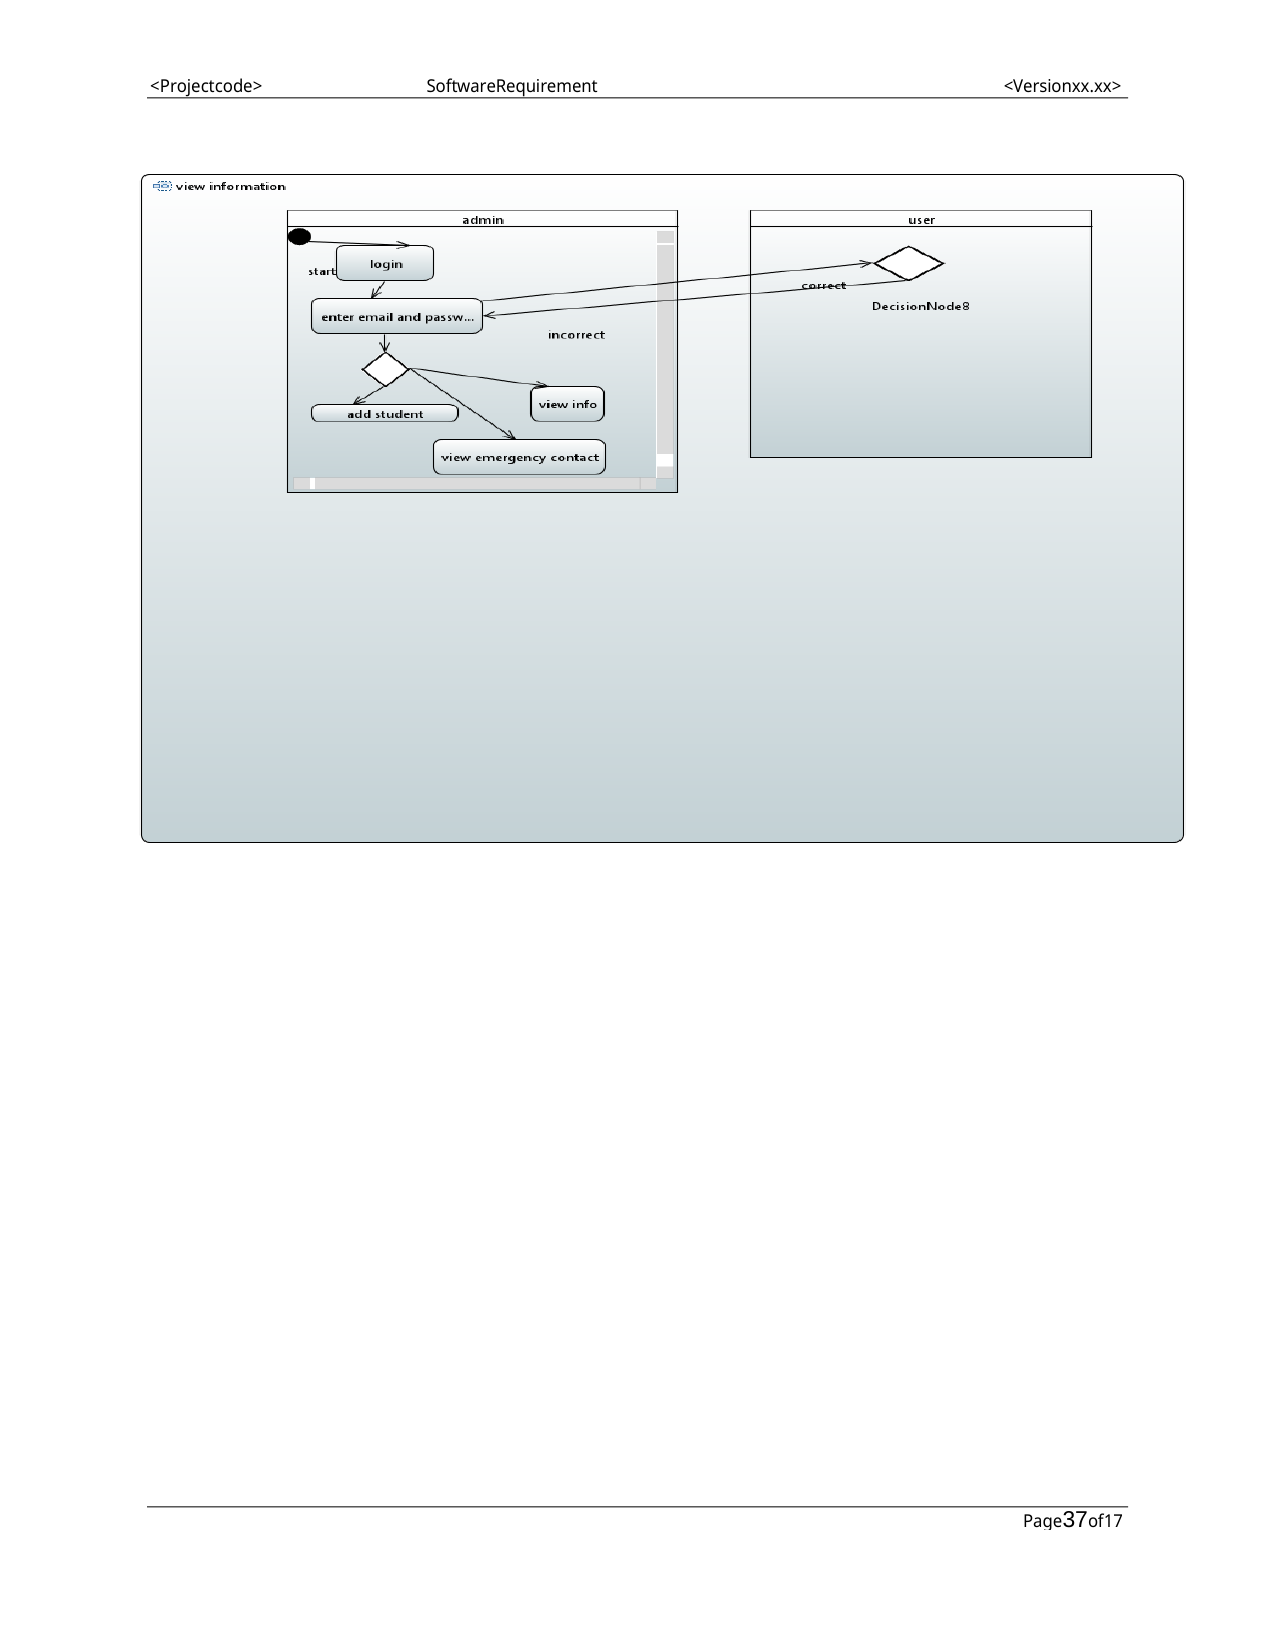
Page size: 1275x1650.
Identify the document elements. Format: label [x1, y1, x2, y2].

picture [129, 166, 1197, 851]
